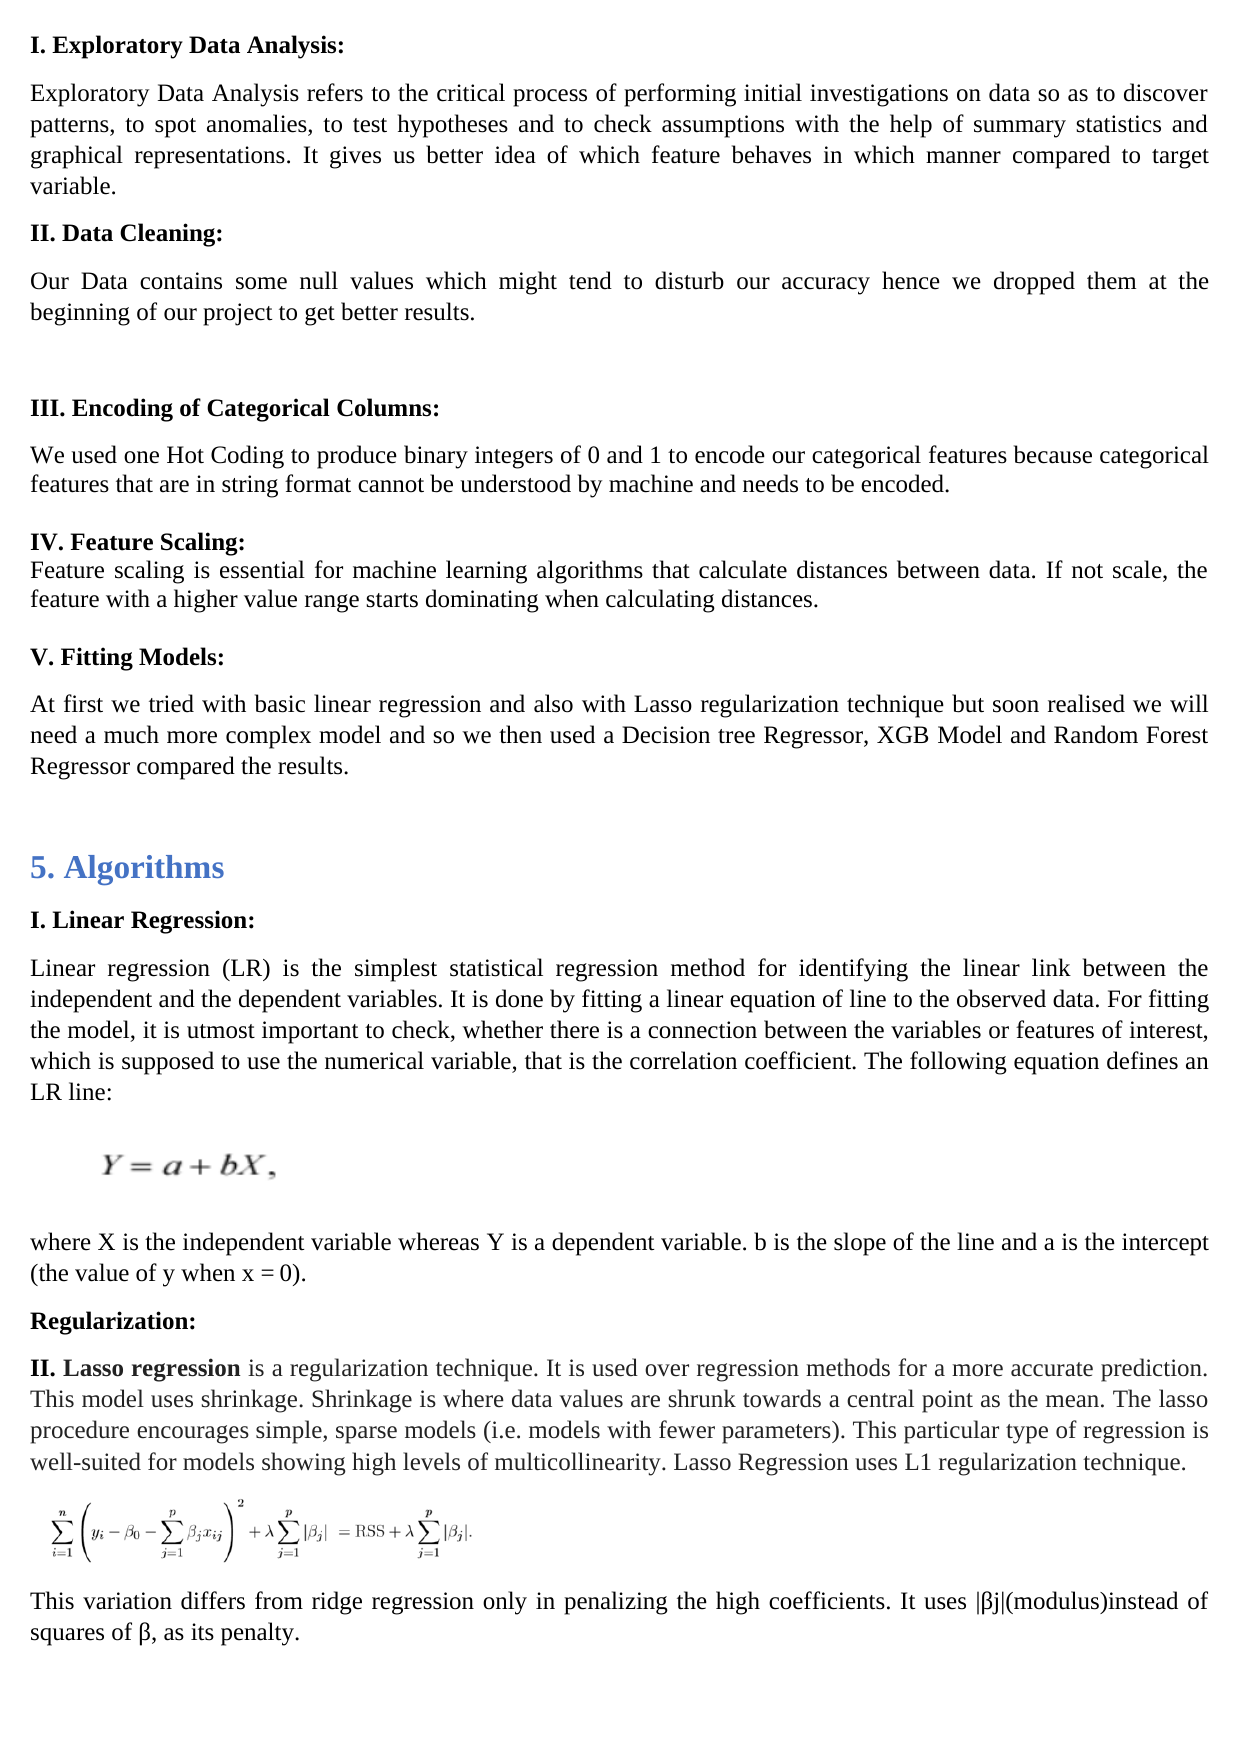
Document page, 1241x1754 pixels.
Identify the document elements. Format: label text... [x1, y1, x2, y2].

text I. Linear Regression: [30, 905, 1210, 934]
picture [30, 1494, 481, 1568]
text 5. Algorithms [30, 847, 1210, 885]
text II. Data Cleaning: [30, 218, 1210, 247]
text III. Encoding of Categorical Columns: [30, 393, 1210, 421]
text Regularization: [30, 1306, 1210, 1334]
text I. Exploratory Data Analysis: [30, 30, 1210, 59]
picture [30, 1124, 332, 1209]
text Our Data contains some null values which might tend to disturb our accuracy hence we dropped them at the beginning of our project to get better results. [30, 266, 1210, 326]
text V. Fitting Models: [30, 642, 1210, 670]
text This variation differs from ridge regression only in penalizing the high coefficients. It uses |βj|(modulus)instead of squares of β, as its penalty. [30, 1586, 1210, 1646]
text where X is the independent variable whereas Y is a dependent variable. b is the slope of the line and a is the intercept (the value of y when x = 0). [30, 1227, 1210, 1287]
text IV. Feature Scaling: [30, 527, 1210, 555]
text II. Lasso regression is a regularization technique. It is used over regression methods for a more accurate prediction. This model uses shrinkage. Shrinkage is where data values are shrunk towards a central point as the mean. The lasso procedure encourages simple, sparse models (i.e. models with fewer parameters). This particular type of regression is well-suited for models showing high levels of multicollinearity. Lasso Regression uses L1 regularization technique. [30, 1353, 1210, 1385]
text Linear regression (LR) is the simplest statistical regression method for identifying the linear link between the independent and the dependent variables. It is done by fitting a linear equation of line to the observed data. For fitting the model, it is utmost important to check, whether there is a connection between the variables or features of interest, which is supposed to use the numerical variable, that is the correlation coefficient. The following equation defines an LR line: [30, 953, 1210, 1106]
text II. Lasso regression is a regularization technique. It is used over regression methods for a more accurate prediction. This model uses shrinkage. Shrinkage is where data values are shrunk towards a central point as the mean. The lasso procedure encourages simple, sparse models (i.e. models with fewer parameters). This particular type of regression is well-suited for models showing high levels of multicollinearity. Lasso Regression uses L1 regularization technique. [30, 1444, 1210, 1475]
text Feature scaling is essential for machine learning algorithms that calculate distances between data. If not scale, the feature with a higher value range starts dominating when calculating distances. [30, 555, 1210, 613]
text At first we tried with basic linear regression and also with Lasso regularization technique but soon realised we will need a much more complex model and so we then used a Decision tree Regressor, XGB Model and Random Forest Regressor compared the results. [30, 689, 1210, 780]
text Exploratory Data Analysis refers to the critical process of performing initial investigations on data so as to discover patterns, to spot anomalies, to test hypotheses and to check assumptions with the help of summary statistics and graphical representations. It gives us better idea of which feature behaves in which manner compared to target variable. [30, 78, 1210, 199]
text We used one Hot Coding to produce binary integers of 0 and 1 to encode our categorical features because categorical features that are in string format cannot be understood by machine and needs to be encoded. [30, 440, 1210, 498]
